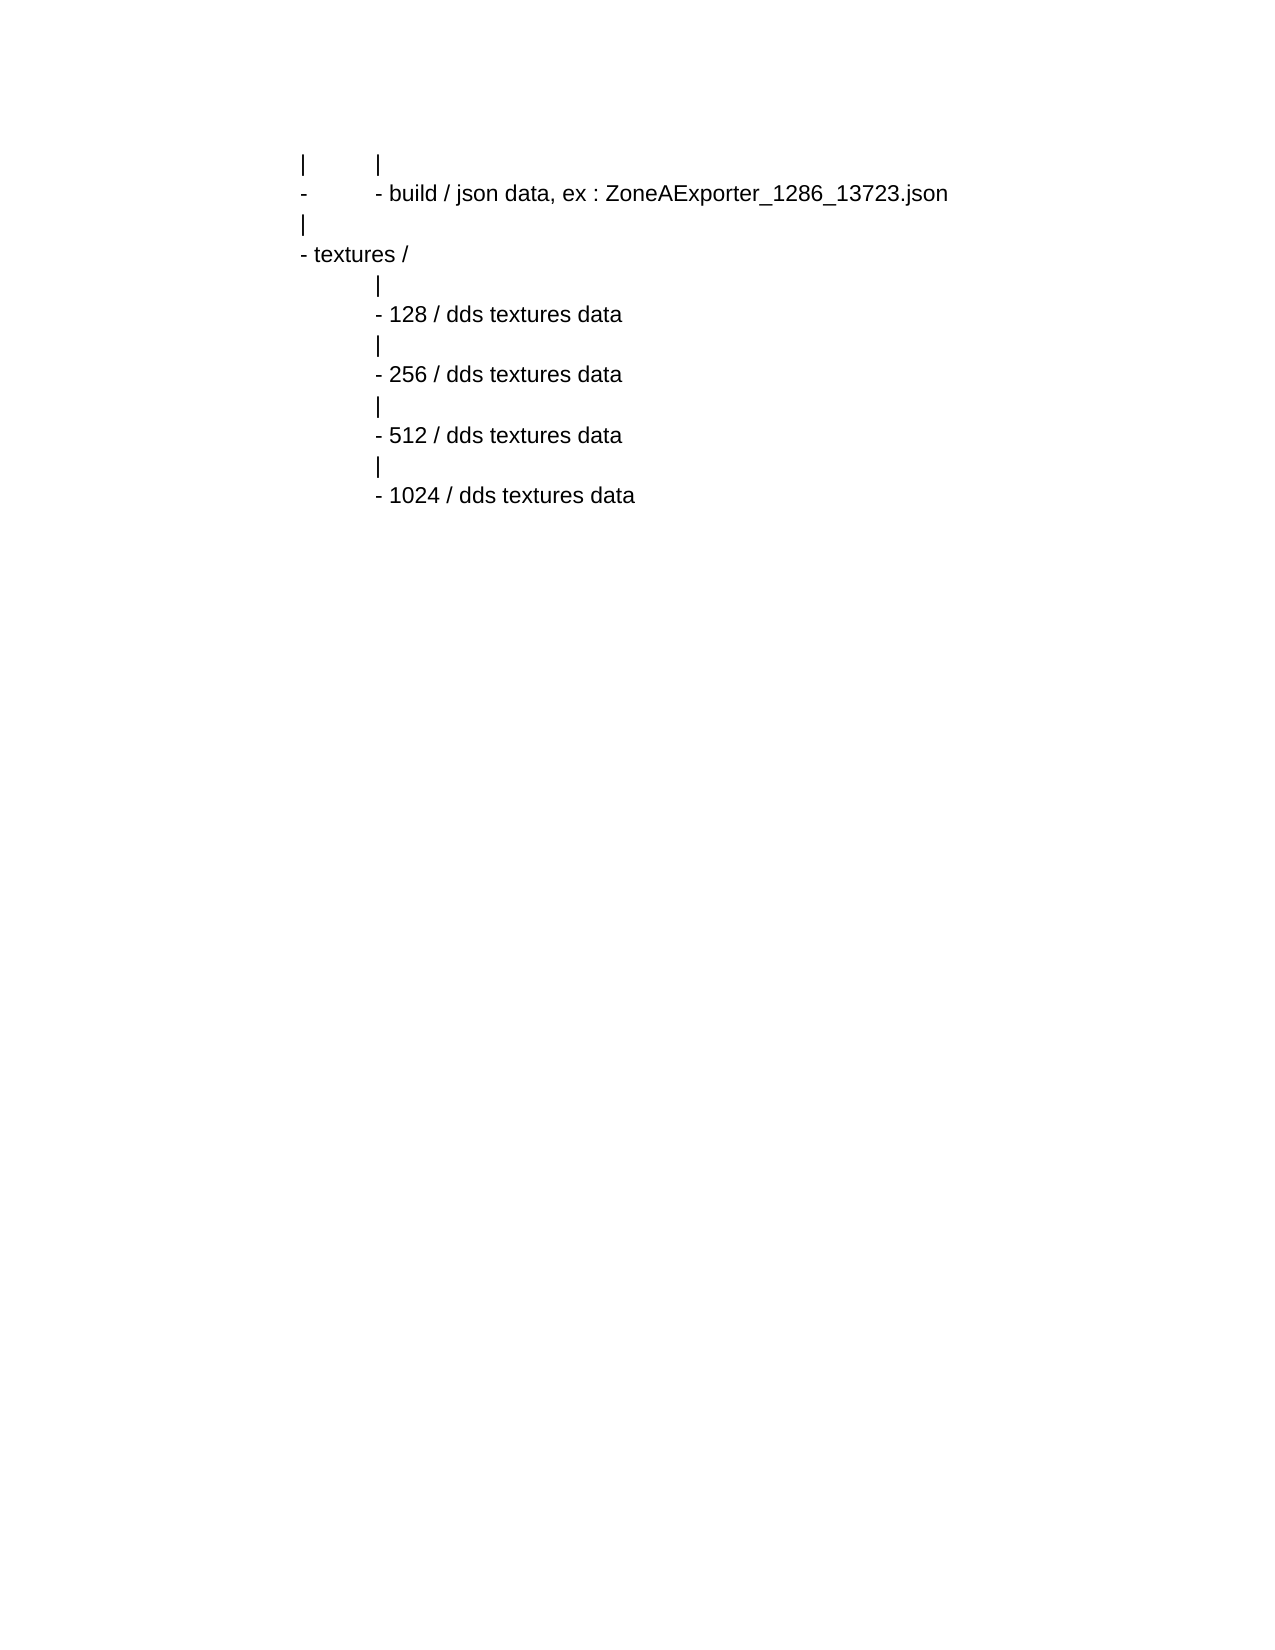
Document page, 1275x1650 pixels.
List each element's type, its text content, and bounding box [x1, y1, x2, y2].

text - 128 / dds textures data [150, 301, 1125, 327]
text - 256 / dds textures data [150, 361, 1125, 388]
text - - build / json data, ex : ZoneAExporter_1286_13723.json [150, 180, 1125, 207]
text | [150, 331, 1125, 358]
text | [150, 392, 1125, 418]
text | [150, 452, 1125, 478]
text | [150, 271, 1125, 297]
text | | [150, 150, 1125, 176]
text - 1024 / dds textures data [150, 482, 1125, 509]
text | [150, 210, 1125, 237]
text - 512 / dds textures data [150, 422, 1125, 448]
text - textures / [150, 241, 1125, 267]
